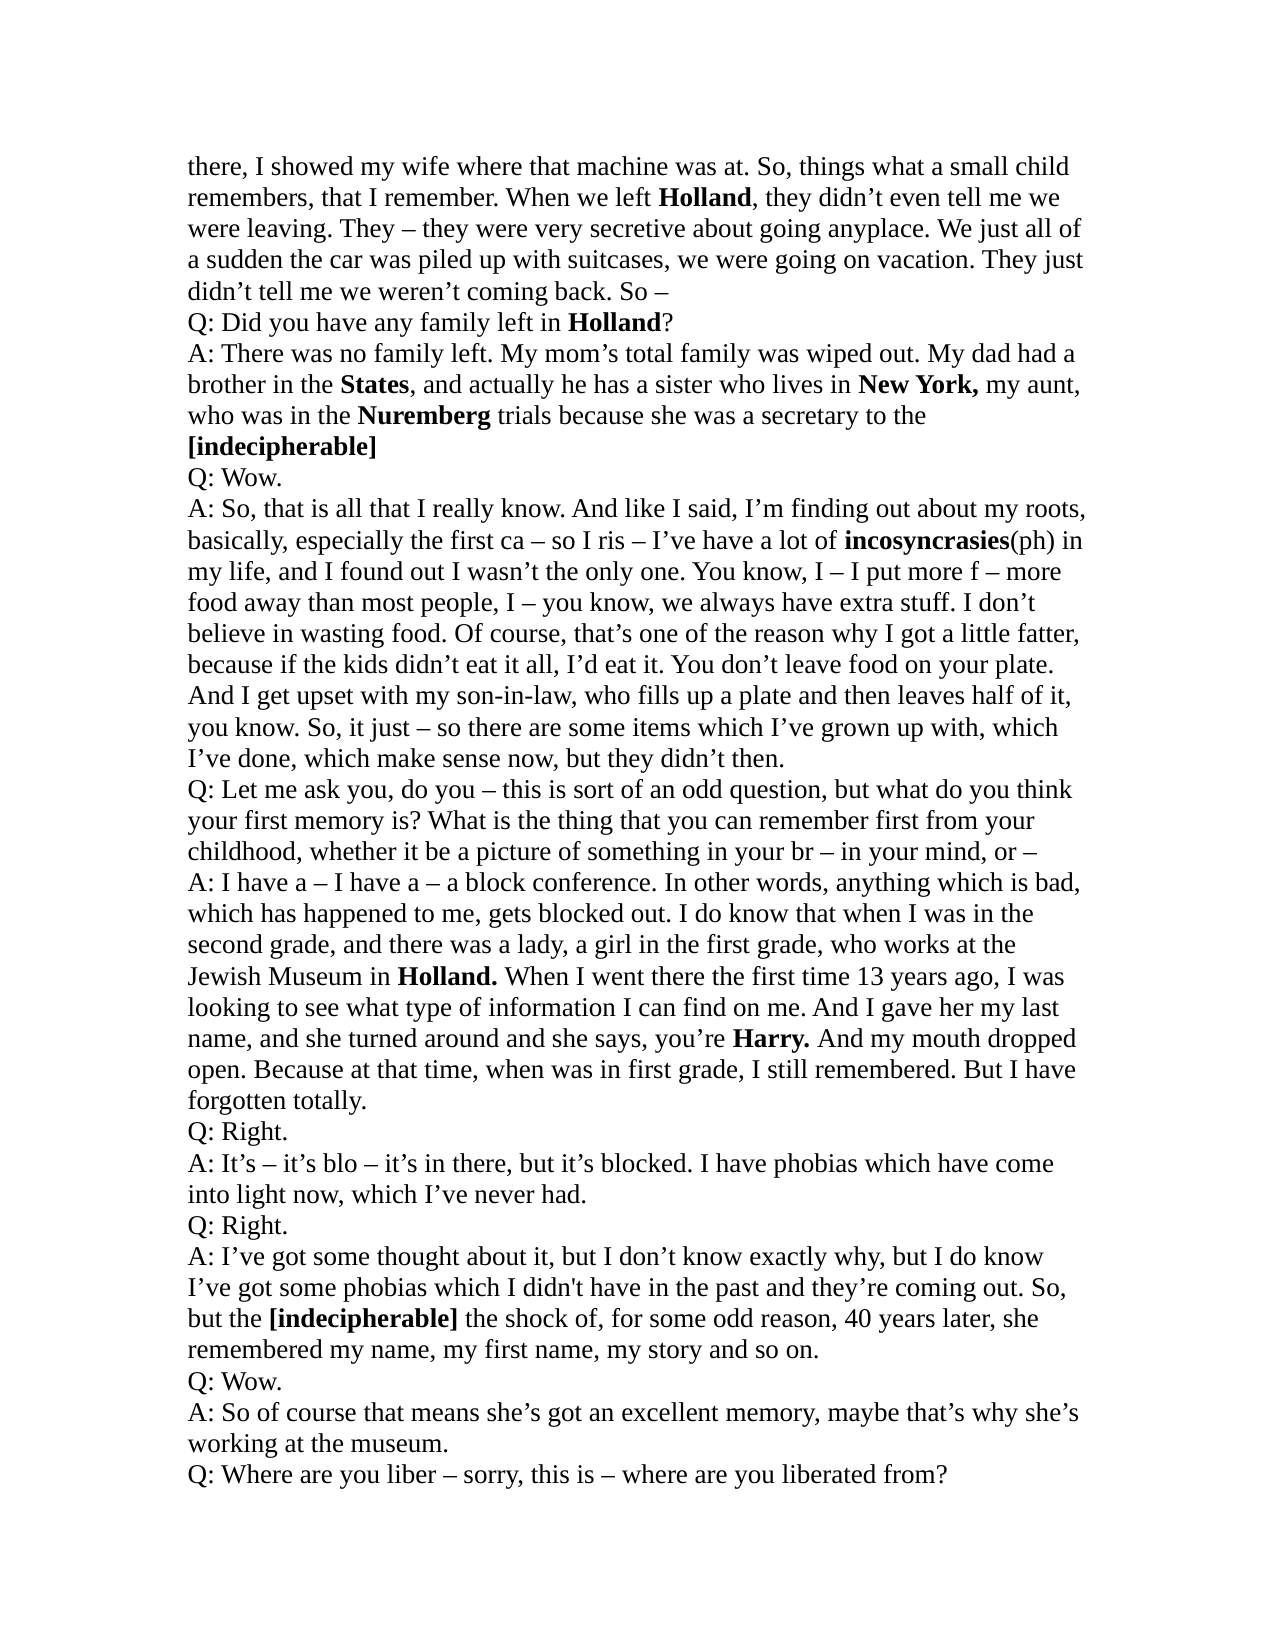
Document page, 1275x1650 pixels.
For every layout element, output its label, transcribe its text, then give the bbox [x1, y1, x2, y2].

text A: I’ve got some thought about it, but I don’t know exactly why, but I do know I’ve got some phobias which I didn't have in the past and they’re coming out. So, but the [indecipherable] the shock of, for some odd reason, 40 years later, she remembered my name, my first name, my story and so on. [187, 1271, 1087, 1396]
text Q: Wow. [187, 493, 1087, 524]
text Q: Right. [187, 1240, 1087, 1271]
text Q: Let me ask you, do you – this is sort of an odd question, but what do you think your first memory is? What is the thing that you can remember first from your childhood, whether it be a picture of something in your br – in your mind, or – [187, 804, 1087, 897]
text Q: Wow. [187, 1396, 1087, 1427]
text A: I have a – I have a – a block conference. In other words, anything which is bad, which has happened to me, gets blocked out. I do know that when I was in the second grade, and there was a lady, a girl in the first grade, who works at the Jewish Museum in Holland. When I went there the first time 13 years ago, I was looking to see what type of information I can find on me. And I gave her my last name, and she turned around and she says, you’re Harry. And my mouth dropped open. Because at that time, when was in first grade, I still remembered. But I have forgotten totally. [187, 897, 1087, 1147]
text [187, 150, 1087, 337]
text A: It’s – it’s blo – it’s in there, but it’s blocked. I have phobias which have come into light now, which I’ve never had. [187, 1178, 1087, 1240]
text A: So of course that means she’s got an excellent memory, maybe that’s why she’s working at the museum. [187, 1427, 1087, 1489]
text A: So, that is all that I really know. And like I said, I’m finding out about my roots, basically, especially the first ca – so I ris – I’ve have a lot of incosyncrasies(ph) in my life, and I found out I wasn’t the only one. You know, I – I put more f – more food away than most people, I – you know, we always have extra stuff. I don’t believe in wasting food. Of course, that’s one of the reason why I got a little fatter, because if the kids didn’t eat it all, I’d eat it. You don’t leave food on your plate. And I get upset with my son-in-law, who fills up a plate and then leaves half of it, you know. So, it just – so there are some items which I’ve grown up with, which I’ve done, which make sense now, but they didn’t then. [187, 524, 1087, 804]
text A: There was no family left. My mom’s total family was wiped out. My dad had a brother in the States, and actually he has a sister who lives in New York, my aunt, who was in the Nuremberg trials because she was a secretary to the [indecipherable] [187, 368, 1087, 493]
text Q: Did you have any family left in Holland? [187, 337, 1087, 368]
text Q: Right. [187, 1147, 1087, 1178]
